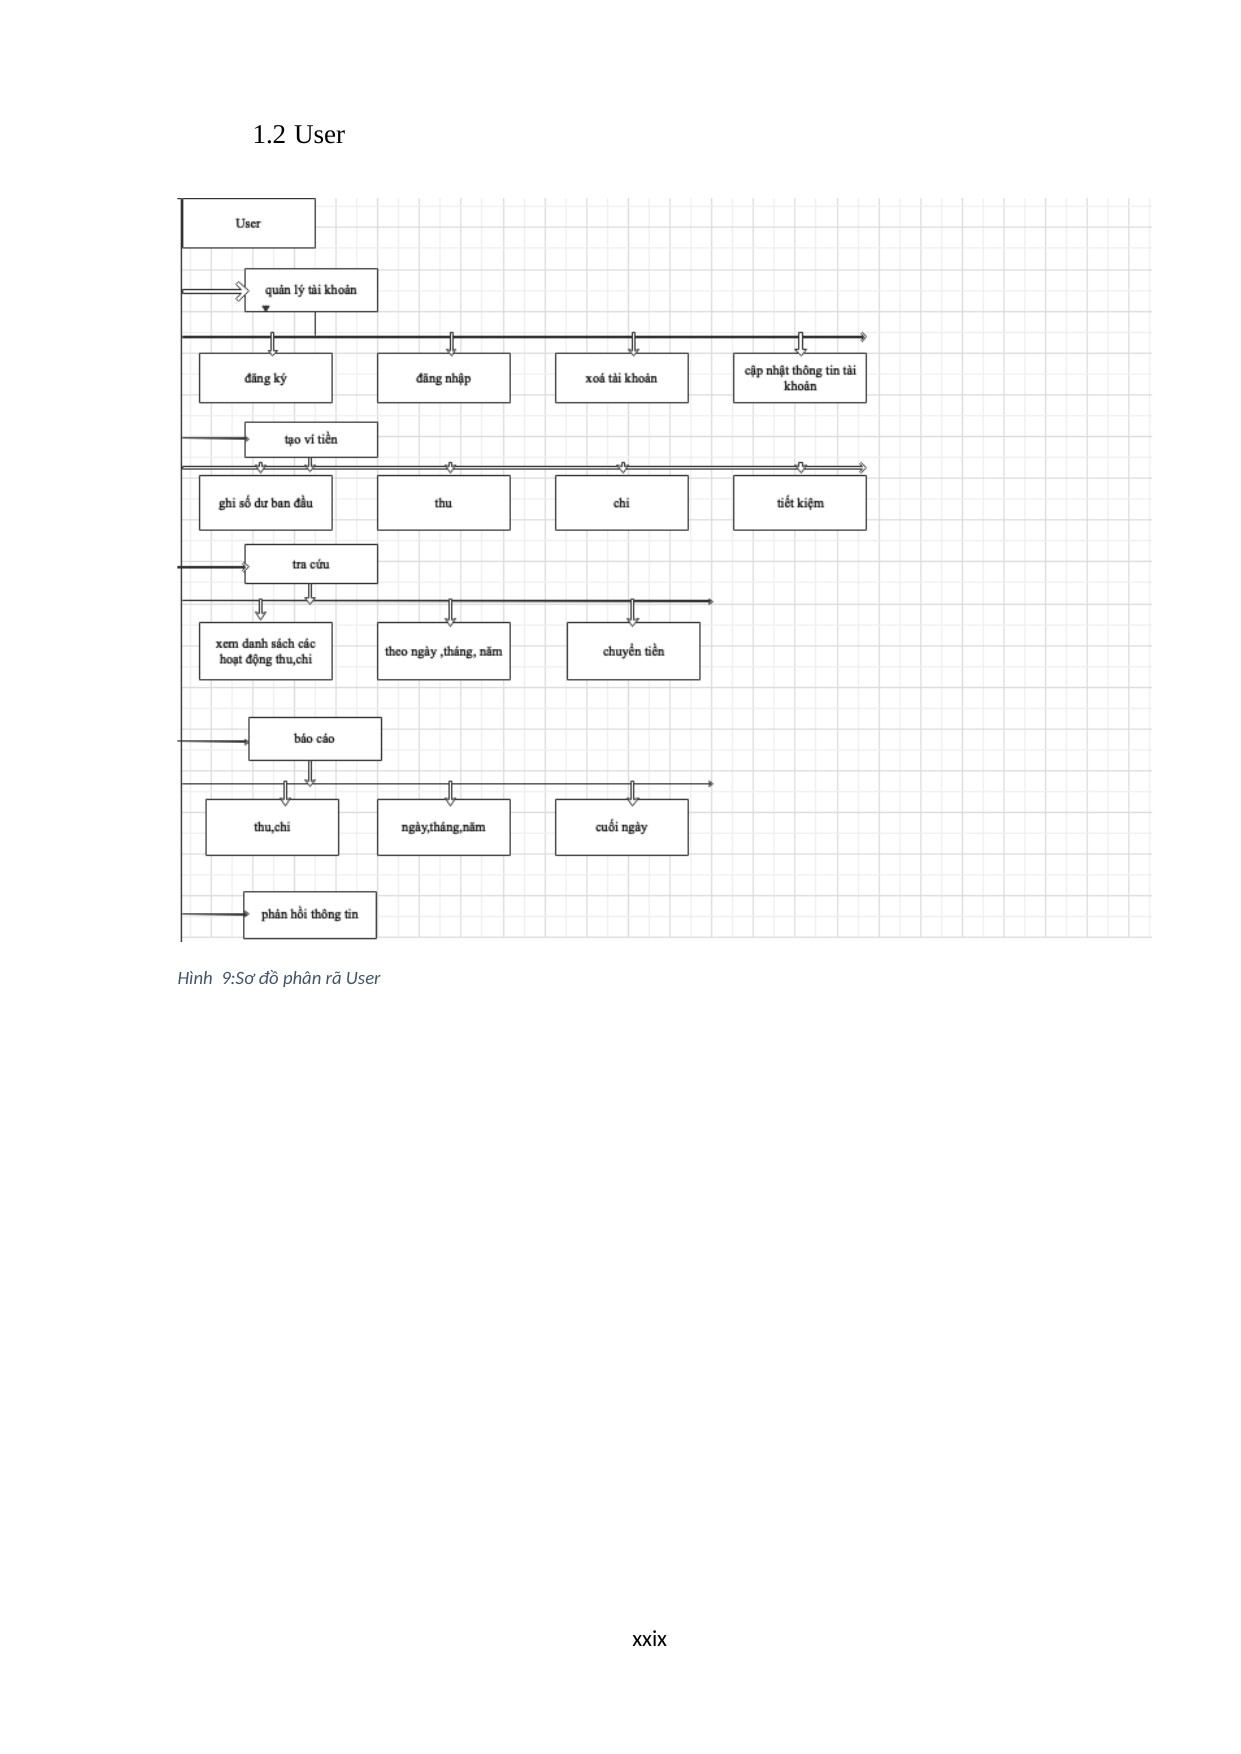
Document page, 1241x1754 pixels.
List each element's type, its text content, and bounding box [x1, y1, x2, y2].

text Hình 9:Sơ đồ phân rã User [177, 967, 1122, 989]
picture [177, 198, 1153, 942]
list User [252, 118, 1122, 149]
